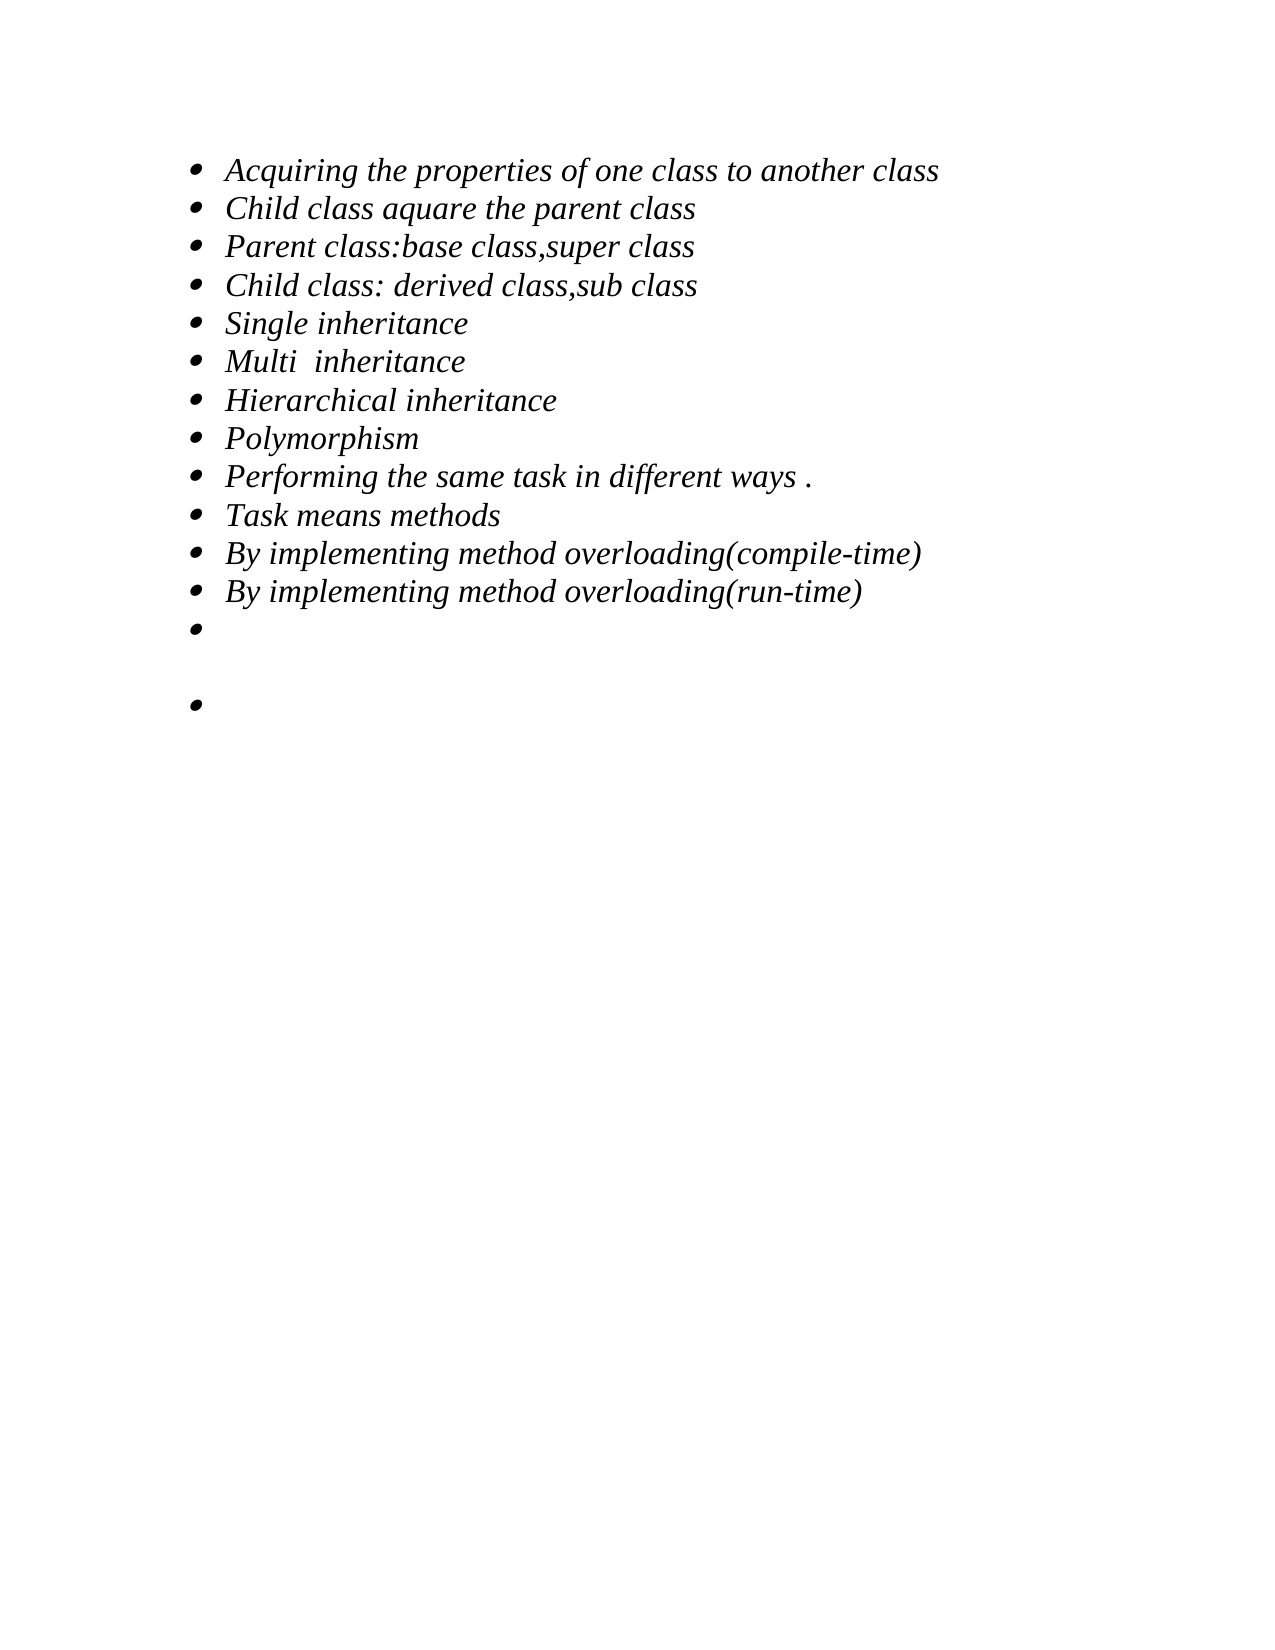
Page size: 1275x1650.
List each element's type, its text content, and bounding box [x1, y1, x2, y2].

list Child class: derived class,sub class [187, 265, 1125, 303]
list Performing the same task in different ways . [187, 457, 1125, 495]
list Child class aquare the parent class [187, 188, 1125, 227]
list Multi inheritance [187, 342, 1125, 380]
list Task means methods [187, 495, 1125, 533]
list Single inheritance [187, 303, 1125, 342]
list By implementing method overloading(compile-time) [187, 533, 1125, 572]
list Polymorphism [187, 418, 1125, 457]
list Hierarchical inheritance [187, 380, 1125, 418]
list Parent class:base class,super class [187, 227, 1125, 265]
list By implementing method overloading(run-time) [187, 572, 1125, 610]
list Acquiring the properties of one class to another class [187, 150, 1125, 188]
